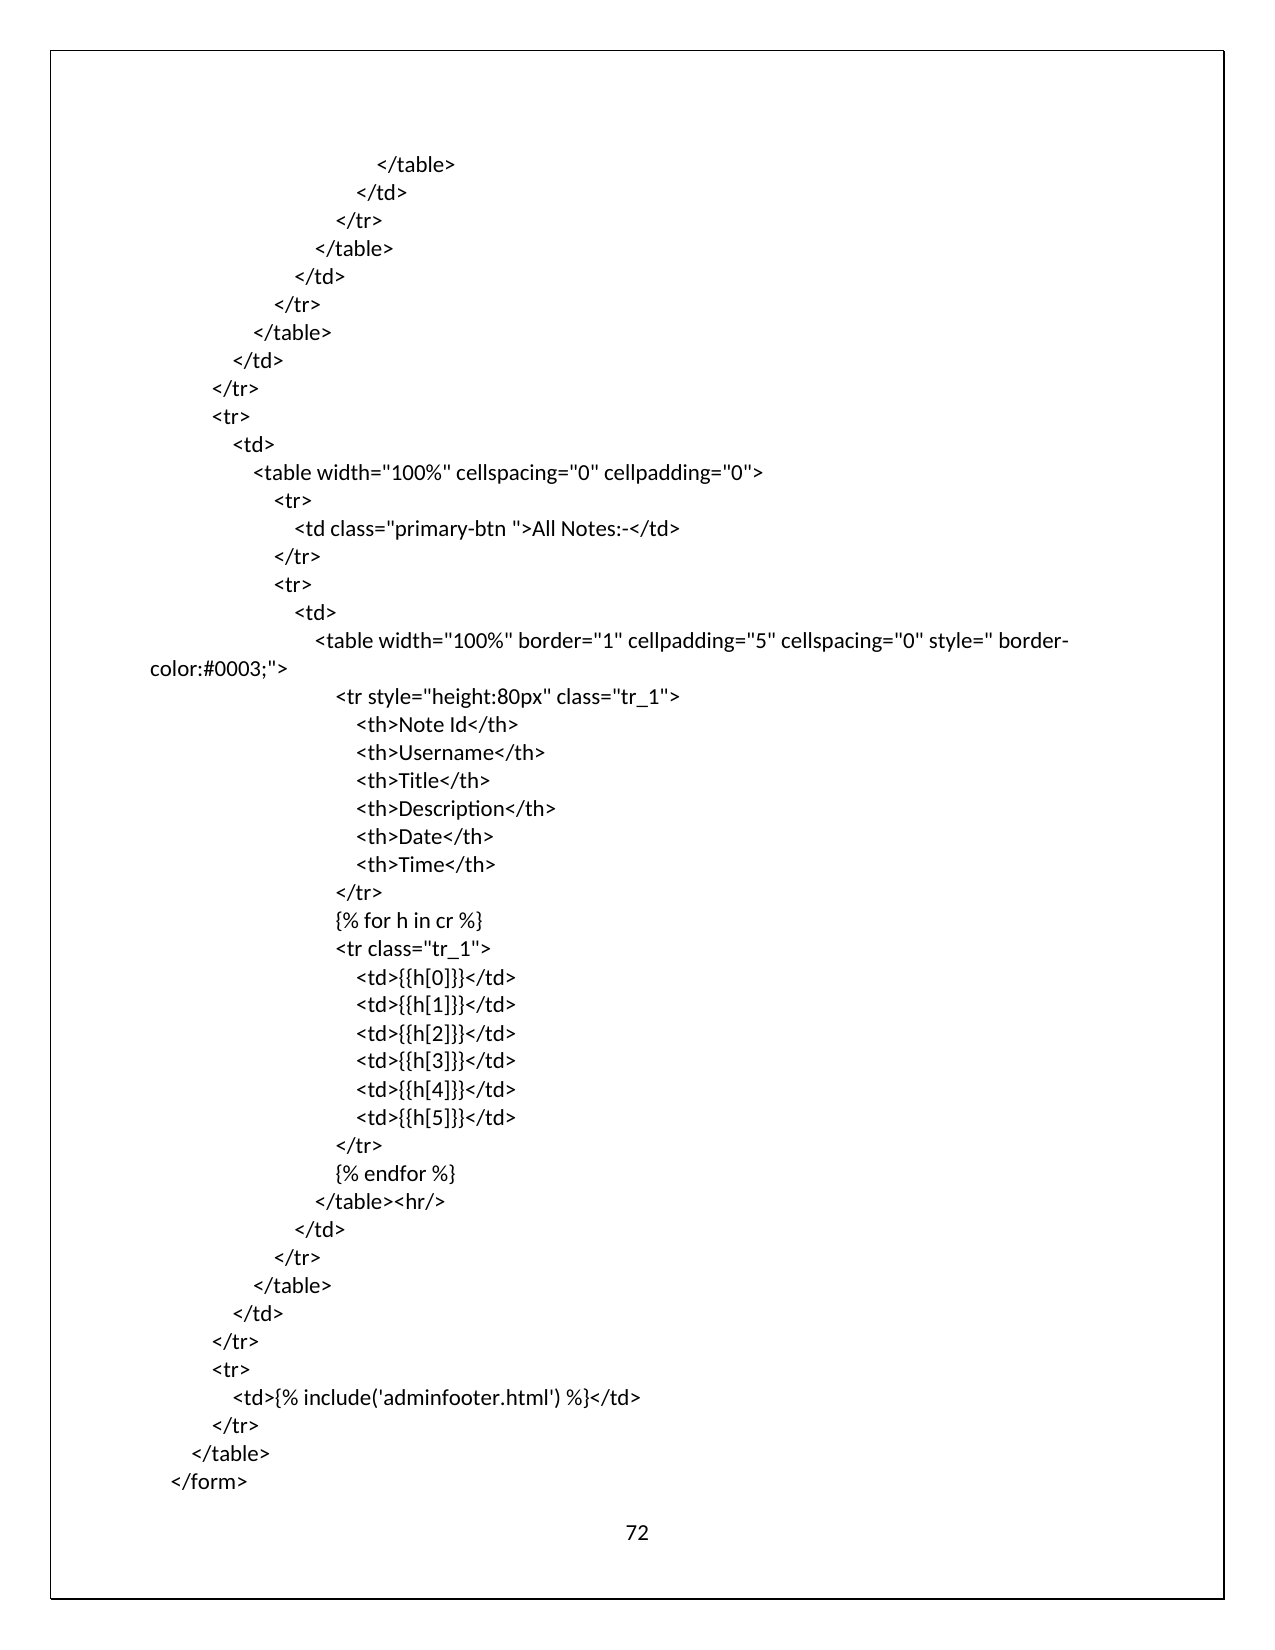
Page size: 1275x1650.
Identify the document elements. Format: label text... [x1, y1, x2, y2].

text </form> [150, 1467, 1124, 1495]
text <td>{{h[2]}}</td> [150, 1019, 1124, 1047]
text <td>{{h[0]}}</td> [150, 963, 1124, 991]
text </table><hr/> [150, 1187, 1124, 1215]
text <td>{{h[3]}}</td> [150, 1047, 1124, 1075]
text {% for h in cr %} [150, 907, 1124, 934]
text </td> [150, 262, 1124, 290]
text <th>Time</th> [150, 851, 1124, 878]
text </tr> [150, 1327, 1124, 1355]
text </table> [150, 1439, 1124, 1467]
text </table> [150, 234, 1124, 262]
text </td> [150, 346, 1124, 374]
text <th>Description</th> [150, 794, 1124, 822]
text </table> [150, 150, 1124, 178]
text </td> [150, 1299, 1124, 1327]
text </tr> [150, 878, 1124, 907]
text </table> [150, 1271, 1124, 1299]
text <td>{{h[1]}}</td> [150, 991, 1124, 1019]
text </tr> [150, 1411, 1124, 1439]
text </td> [150, 178, 1124, 206]
text {% endfor %} [150, 1159, 1124, 1187]
text <th>Username</th> [150, 738, 1124, 766]
text </td> [150, 1215, 1124, 1243]
text </tr> [150, 542, 1124, 570]
text </tr> [150, 290, 1124, 318]
text <td> [150, 430, 1124, 458]
text </table> [150, 318, 1124, 346]
text <tr> [150, 1355, 1124, 1383]
text <td>{{h[4]}}</td> [150, 1075, 1124, 1103]
text </tr> [150, 206, 1124, 234]
text <td>{% include('adminfooter.html') %}</td> [150, 1383, 1124, 1411]
text <tr style="height:80px" class="tr_1"> [150, 682, 1124, 710]
text <tr class="tr_1"> [150, 934, 1124, 963]
text <tr> [150, 570, 1124, 598]
text </tr> [150, 1131, 1124, 1159]
text <th>Date</th> [150, 822, 1124, 851]
text <th>Title</th> [150, 766, 1124, 794]
text <td>{{h[5]}}</td> [150, 1103, 1124, 1131]
text <td> [150, 598, 1124, 626]
text </tr> [150, 1243, 1124, 1271]
text <tr> [150, 486, 1124, 514]
text <tr> [150, 402, 1124, 430]
text <th>Note Id</th> [150, 710, 1124, 738]
text </tr> [150, 374, 1124, 402]
text <td class="primary-btn ">All Notes:-</td> [150, 514, 1124, 542]
text <table width="100%" cellspacing="0" cellpadding="0"> [150, 458, 1124, 486]
text <table width="100%" border="1" cellpadding="5" cellspacing="0" style=" border-color:#0003;"> [150, 626, 1124, 682]
